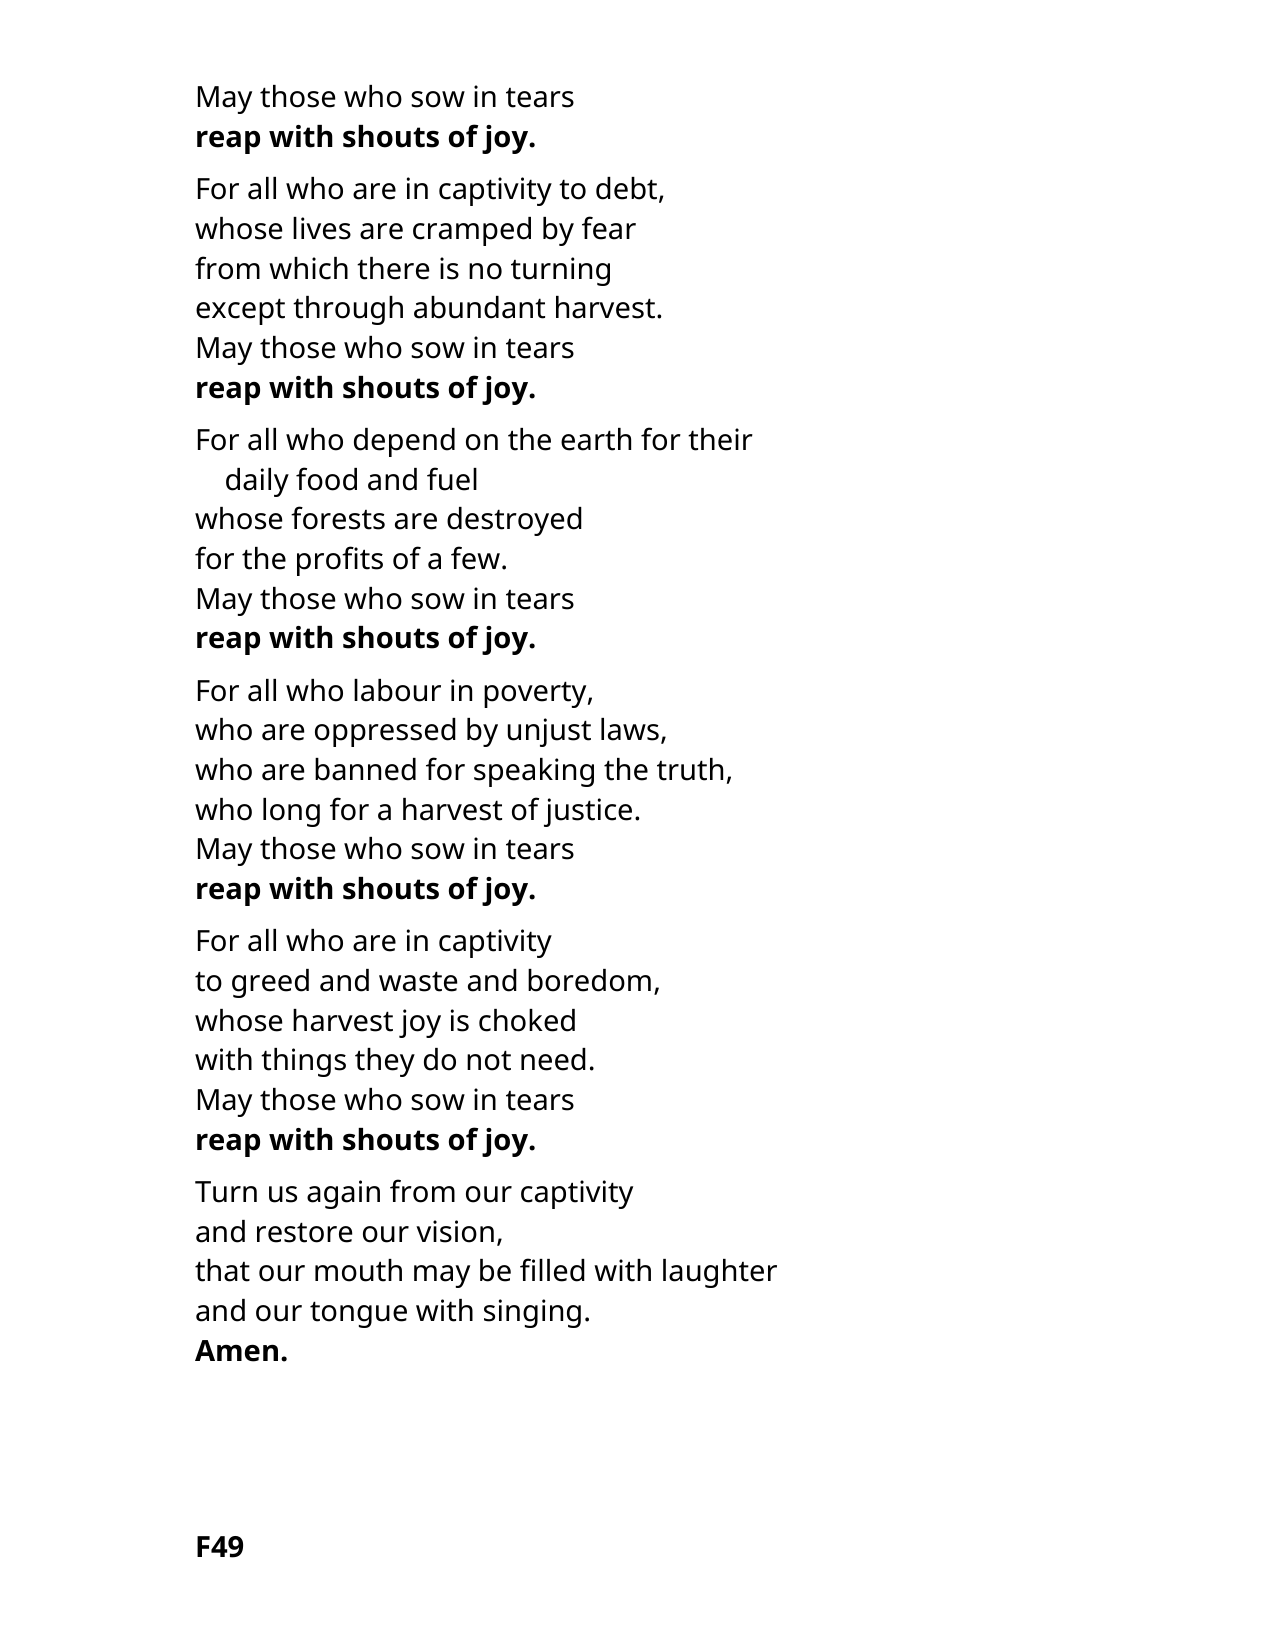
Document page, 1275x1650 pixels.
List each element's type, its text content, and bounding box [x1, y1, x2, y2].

text For all who labour in poverty, who are oppressed by unjust laws, who are banned for speaking the truth, who long for a harvest of justice. May those who sow in tears reap with shouts of joy. [195, 670, 1198, 908]
subtitle F49 [195, 1526, 1198, 1566]
text For all who depend on the earth for their daily food and fuel whose forests are destroyed for the profits of a few. May those who sow in tears reap with shouts of joy. [195, 419, 1198, 657]
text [195, 77, 1198, 156]
text For all who are in captivity to debt, whose lives are cramped by fear from which there is no turning except through abundant harvest. May those who sow in tears reap with shouts of joy. [195, 169, 1198, 407]
text For all who are in captivity to greed and waste and boredom, whose harvest joy is choked with things they do not need. May those who sow in tears reap with shouts of joy. [195, 921, 1198, 1159]
text Turn us again from our captivity and restore our vision, that our mouth may be filled with laughter and our tongue with singing. Amen. [195, 1171, 1198, 1369]
